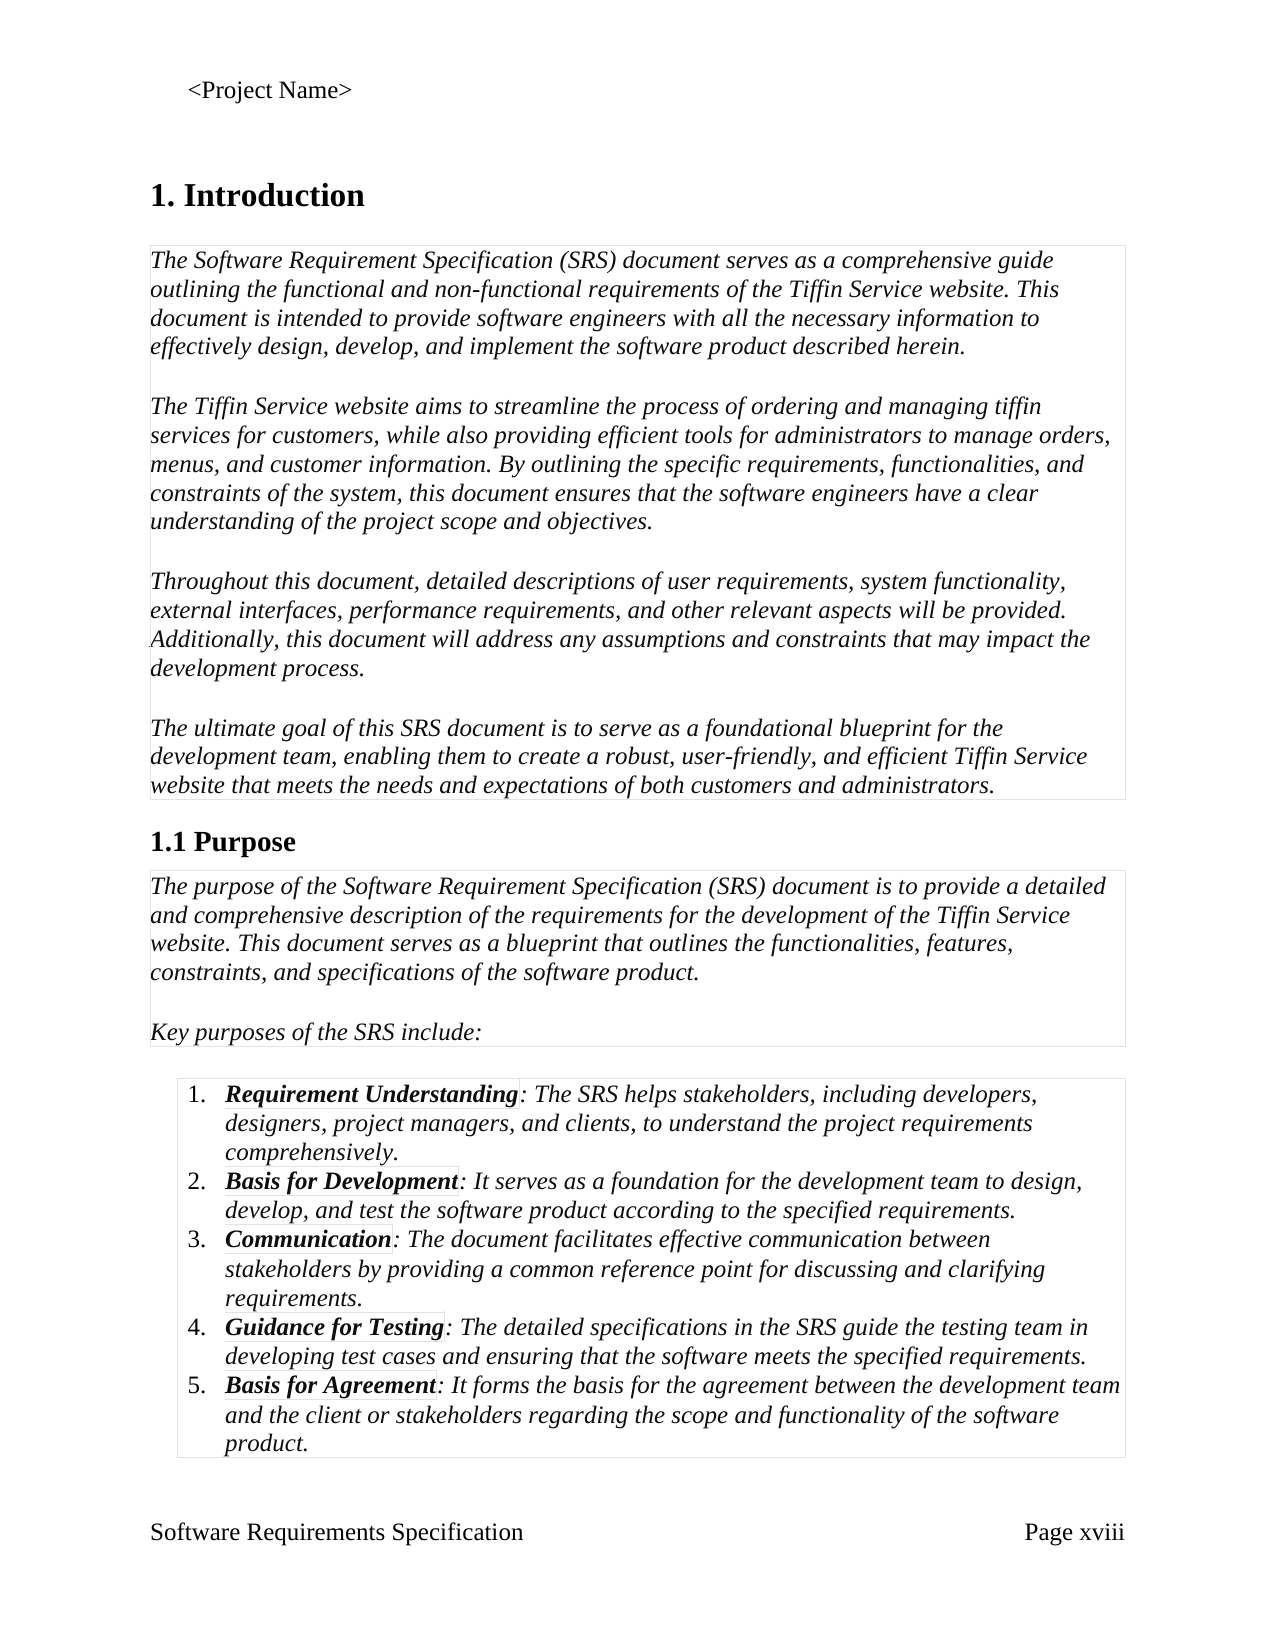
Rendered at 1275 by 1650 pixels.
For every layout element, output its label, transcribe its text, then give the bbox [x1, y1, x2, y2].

list Communication: The document facilitates effective communication between stakeholders by providing a common reference point for discussing and clarifying requirements. [178, 1223, 1125, 1311]
text Throughout this document, detailed descriptions of user requirements, system functionality, external interfaces, performance requirements, and other relevant aspects will be provided. Additionally, this document will address any assumptions and constraints that may impact the development process. [151, 566, 1125, 681]
text The purpose of the Software Requirement Specification (SRS) document is to provide a detailed and comprehensive description of the requirements for the development of the Tiffin Service website. This document serves as a blueprint that outlines the functionalities, features, constraints, and specifications of the software product. [151, 871, 1125, 986]
list Guidance for Testing: The detailed specifications in the SRS guide the testing team in developing test cases and ensuring that the software meets the specified requirements. [178, 1311, 1125, 1369]
text The Software Requirement Specification (SRS) document serves as a comprehensive guide outlining the functional and non-functional requirements of the Tiffin Service website. This document is intended to provide software engineers with all the necessary information to effectively design, develop, and implement the software product described herein. [151, 246, 1125, 360]
list Basis for Development: It serves as a foundation for the development team to design, develop, and test the software product according to the specified requirements. [178, 1165, 1125, 1223]
text The ultimate goal of this SRS document is to serve as a foundational blueprint for the development team, enabling them to create a robust, user-friendly, and efficient Tiffin Service website that meets the needs and expectations of both customers and administrators. [151, 712, 1125, 799]
list Basis for Agreement: It forms the basis for the agreement between the development team and the client or stakeholders regarding the scope and functionality of the software product. [178, 1369, 1125, 1457]
subtitle 1.1 Purpose [150, 824, 1125, 858]
text The Tiffin Service website aims to streamline the process of ordering and managing tiffin services for customers, while also providing efficient tools for administrators to manage orders, menus, and customer information. By outlining the specific requirements, functionalities, and constraints of the system, this document ensures that the software engineers have a clear understanding of the project scope and objectives. [151, 391, 1125, 535]
text Key purposes of the SRS include: [151, 1017, 1125, 1046]
subtitle 1. Introduction [150, 175, 1125, 213]
list Requirement Understanding: The SRS helps stakeholders, including developers, designers, project managers, and clients, to understand the project requirements comprehensively. [178, 1079, 1125, 1165]
